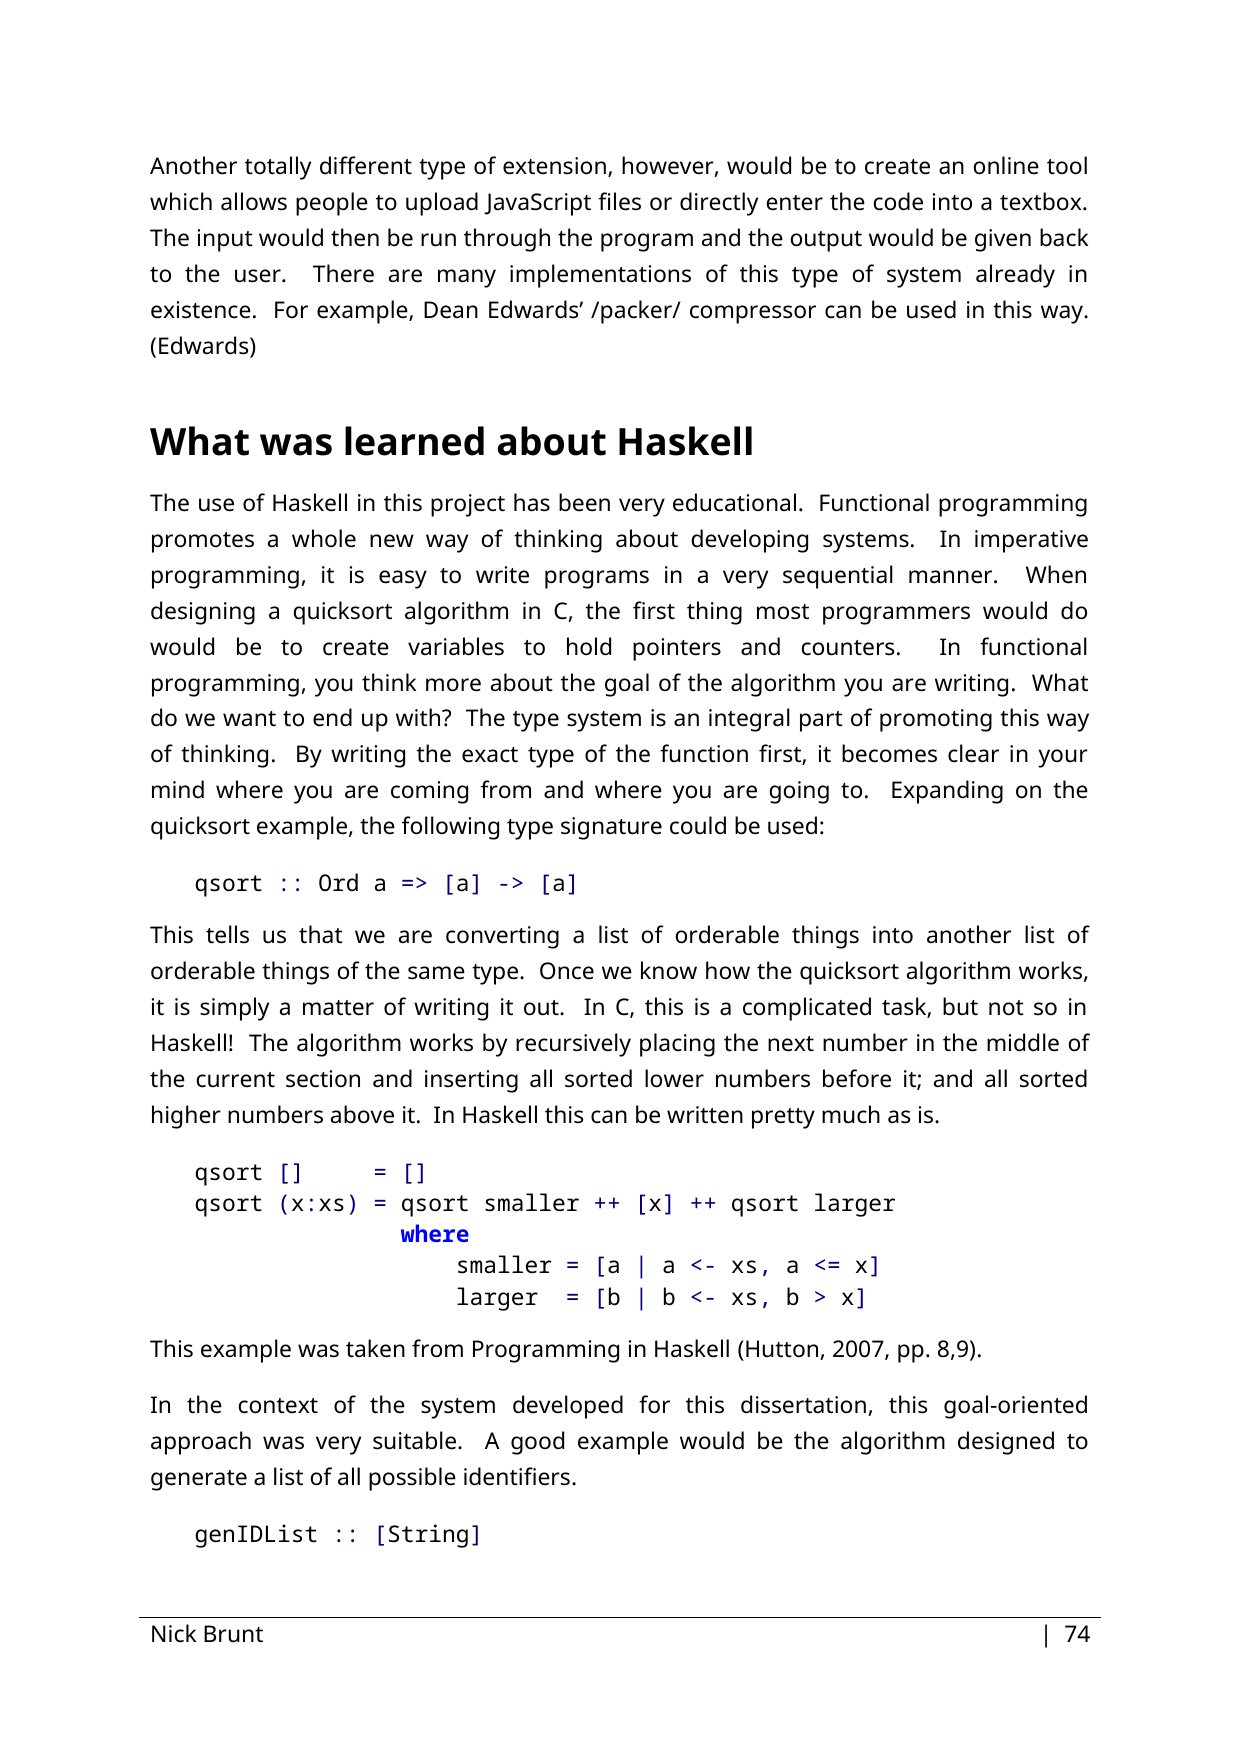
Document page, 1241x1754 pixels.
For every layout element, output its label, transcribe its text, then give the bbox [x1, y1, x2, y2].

text Another totally different type of extension, however, would be to create an online tool which allows people to upload JavaScript files or directly enter the code into a textbox. The input would then be run through the program and the output would be given back to the user. There are many implementations of this type of system already in existence. For example, Dean Edwards’ /packer/ compressor can be used in this way. [150, 150, 1090, 361]
text smaller = [a | a <- xs, a <= x] [194, 1249, 1090, 1281]
text This tells us that we are converting a list of orderable things into another list of orderable things of the same type. Once we know how the quicksort algorithm works, it is simply a matter of writing it out. In C, this is a complicated task, but not so in Haskell! The algorithm works by recursively placing the next number in the middle of the current section and inserting all sorted lower numbers before it; and all sorted higher numbers above it. In Haskell this can be written pretty much as is. [150, 919, 1090, 1130]
text qsort :: Ord a => [a] -> [a] [194, 867, 1090, 898]
text In the context of the system developed for this dissertation, this goal-oriented approach was very suitable. A good example would be the algorithm designed to generate a list of all possible identifiers. [150, 1389, 1090, 1492]
text larger = [b | b <- xs, b > x] [194, 1281, 1090, 1312]
text The use of Haskell in this project has been very educational. Functional programming promotes a whole new way of thinking about developing systems. In imperative programming, it is easy to write programs in a very sequential manner. When designing a quicksort algorithm in C, the first thing most programmers would do would be to create variables to hold pointers and counters. In functional programming, you think more about the goal of the algorithm you are writing. What do we want to end up with? The type system is an integral part of promoting this way of thinking. By writing the exact type of the function first, it becomes clear in your mind where you are coming from and where you are going to. Expanding on the quicksort example, the following type signature could be used: [150, 487, 1090, 841]
text genIDList :: [String] [194, 1518, 1090, 1549]
text where [194, 1218, 1090, 1249]
text qsort (x:xs) = qsort smaller ++ [x] ++ qsort larger [194, 1187, 1090, 1218]
text qsort [] = [] [194, 1156, 1090, 1187]
subtitle What was learned about Haskell [150, 416, 1090, 467]
text This example was taken from Programming in Haskell . [150, 1333, 1090, 1364]
